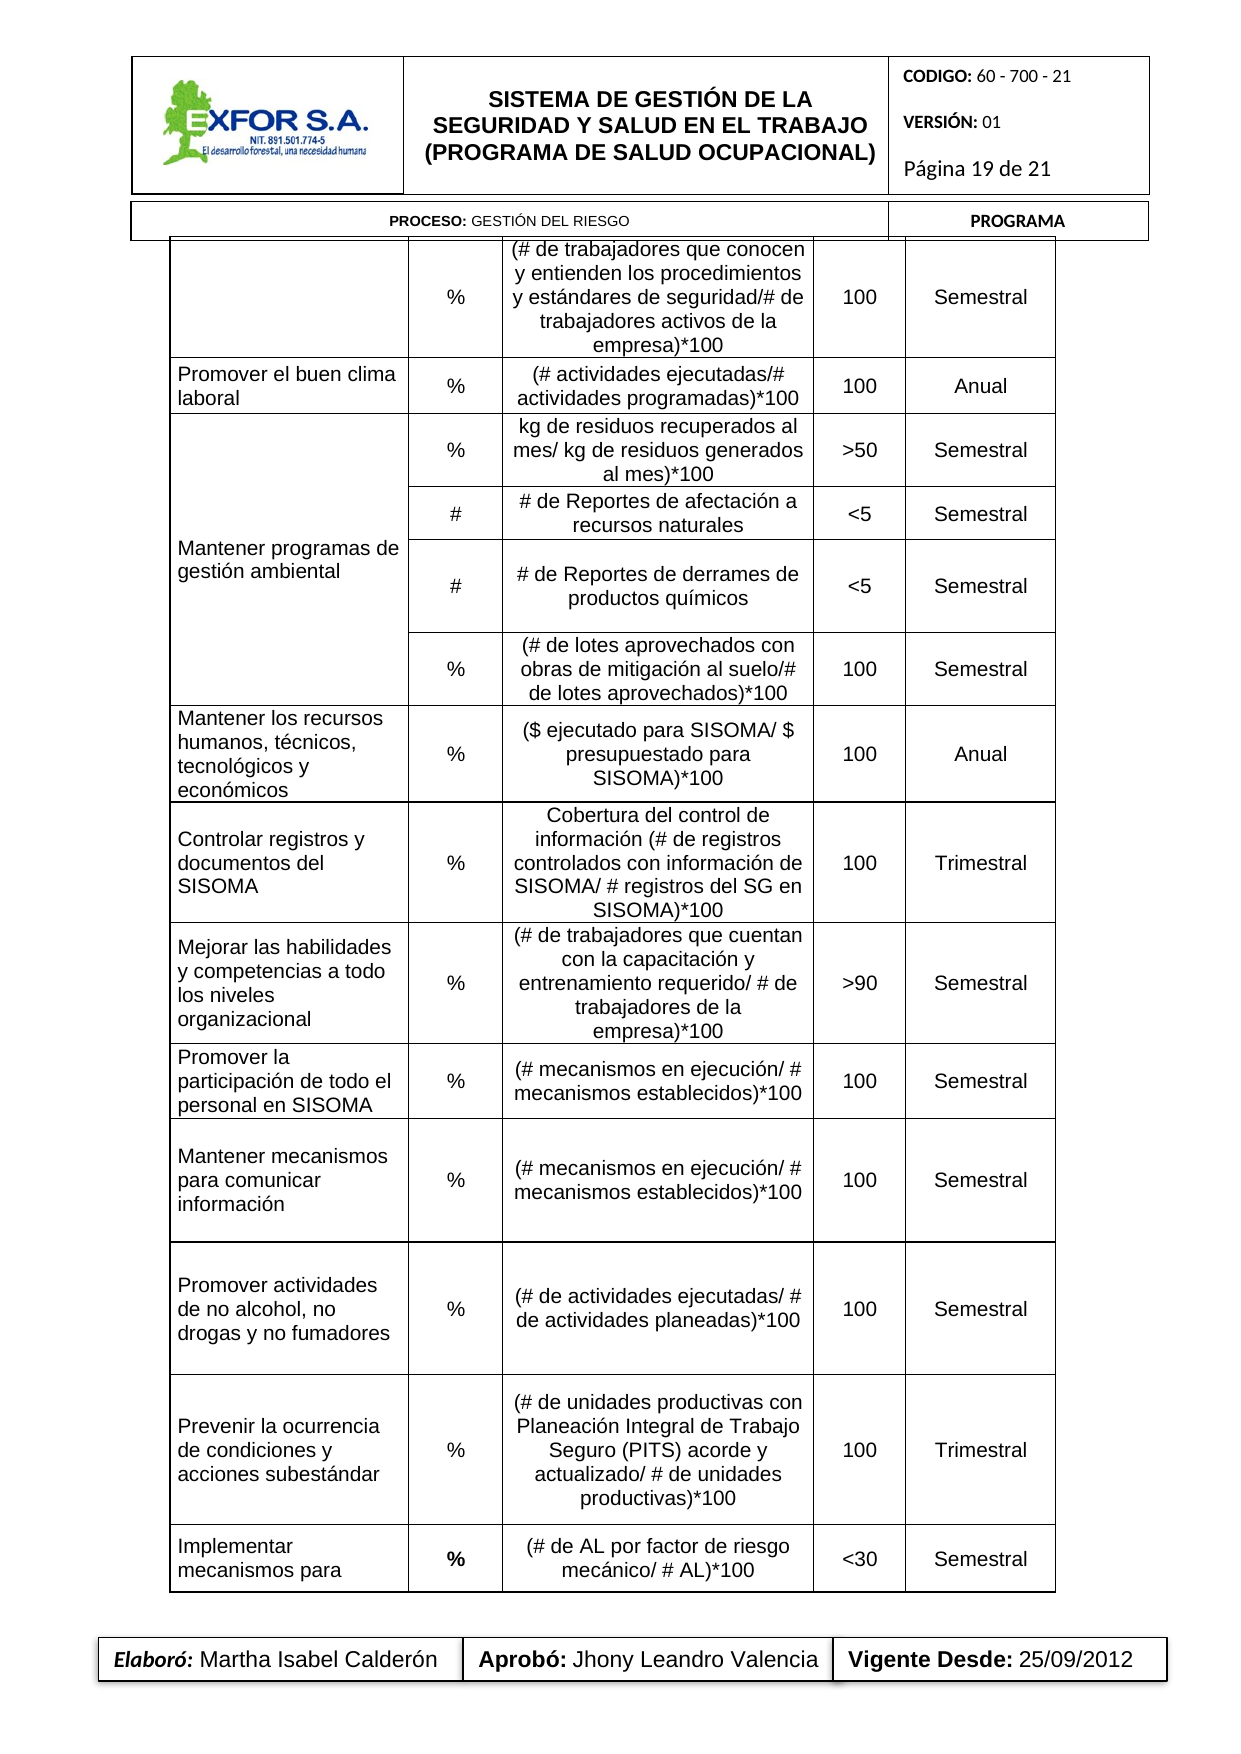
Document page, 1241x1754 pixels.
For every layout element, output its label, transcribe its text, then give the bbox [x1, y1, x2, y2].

table_cell % [409, 1525, 502, 1591]
table_cell (# de unidades productivas con Planeación Integral de Trabajo Seguro (PITS) acorde y actualizado/ # de unidades productivas)*100 [503, 1375, 813, 1524]
table_cell Trimestral [906, 1375, 1055, 1524]
table_cell kg de residuos recuperados al mes/ kg de residuos generados al mes)*100 [503, 414, 813, 486]
table_cell (# de AL por factor de riesgo mecánico/ # AL)*100 [503, 1525, 813, 1591]
table_cell Anual [906, 358, 1055, 413]
table_cell <5 [814, 540, 905, 632]
table_cell 100 [814, 1044, 905, 1118]
table_cell Semestral [906, 1044, 1055, 1118]
table_cell <5 [814, 487, 905, 539]
table_cell # de Reportes de afectación a recursos naturales [503, 487, 813, 539]
table_cell (# de trabajadores que conocen y entienden los procedimientos y estándares de seguridad/# de trabajadores activos de la empresa)*100 [503, 237, 813, 357]
table_cell 100 [814, 706, 905, 801]
table_cell % [409, 1119, 502, 1241]
table_cell Cobertura del control de información (# de registros controlados con información de SISOMA/ # registros del SG en SISOMA)*100 [503, 803, 813, 922]
table_cell (# mecanismos en ejecución/ # mecanismos establecidos)*100 [503, 1119, 813, 1241]
table_cell Semestral [906, 1525, 1055, 1591]
table_cell % [409, 706, 502, 801]
table_cell Semestral [906, 237, 1055, 357]
table_cell 100 [814, 803, 905, 922]
table_cell Semestral [906, 923, 1055, 1043]
table_cell % [409, 633, 502, 704]
table_cell Promover la participación de todo el personal en SISOMA [171, 1044, 408, 1118]
table_cell (# de trabajadores que cuentan con la capacitación y entrenamiento requerido/ # de trabajadores de la empresa)*100 [503, 923, 813, 1043]
table_cell % [409, 414, 502, 486]
table_cell (# mecanismos en ejecución/ # mecanismos establecidos)*100 [503, 1044, 813, 1118]
table_cell Semestral [906, 414, 1055, 486]
table_cell (# de lotes aprovechados con obras de mitigación al suelo/# de lotes aprovechados)*100 [503, 633, 813, 704]
table_cell Promover actividades de no alcohol, no drogas y no fumadores [171, 1243, 408, 1374]
picture [161, 78, 374, 166]
table_cell Semestral [906, 540, 1055, 632]
table_cell Mantener los recursos humanos, técnicos, tecnológicos y económicos [171, 706, 408, 801]
table_cell >90 [814, 923, 905, 1043]
table_cell # [409, 540, 502, 632]
table_cell Implementar procedimientos y estándares de seguridad [171, 237, 408, 357]
table_cell % [409, 923, 502, 1043]
table_cell % [409, 1044, 502, 1118]
table_cell Semestral [906, 1243, 1055, 1374]
table_cell Mejorar las habilidades y competencias a todo los niveles organizacional [171, 923, 408, 1043]
table_cell % [409, 358, 502, 413]
table_cell # de Reportes de derrames de productos químicos [503, 540, 813, 632]
table_cell Anual [906, 706, 1055, 801]
table_cell 100 [814, 358, 905, 413]
table_cell Mantener programas de gestión ambiental [171, 414, 408, 704]
table_cell >50 [814, 414, 905, 486]
table_cell (# actividades ejecutadas/# actividades programadas)*100 [503, 358, 813, 413]
table_cell Trimestral [906, 803, 1055, 922]
table_cell % [409, 1375, 502, 1524]
table_cell (# de actividades ejecutadas/ # de actividades planeadas)*100 [503, 1243, 813, 1374]
table_cell 100 [814, 1119, 905, 1241]
table_cell 100 [814, 1375, 905, 1524]
table_cell Mantener mecanismos para comunicar información [171, 1119, 408, 1241]
table_cell Semestral [906, 1119, 1055, 1241]
table_cell <30 [814, 1525, 905, 1591]
table_cell # [409, 487, 502, 539]
table_cell % [409, 237, 502, 357]
table_cell Promover el buen clima laboral [171, 358, 408, 413]
table_cell 100 [814, 237, 905, 357]
table_cell ($ ejecutado para SISOMA/ $ presupuestado para SISOMA)*100 [503, 706, 813, 801]
table_cell Semestral [906, 633, 1055, 704]
table_cell 100 [814, 1243, 905, 1374]
table_cell Semestral [906, 487, 1055, 539]
table_cell Controlar registros y documentos del SISOMA [171, 803, 408, 922]
table_cell % [409, 1243, 502, 1374]
table_cell % [409, 803, 502, 922]
table_cell Prevenir la ocurrencia de condiciones y acciones subestándar [171, 1375, 408, 1524]
table_cell 100 [814, 633, 905, 704]
table_cell Implementar mecanismos para gestionar oportunamente los factores de riesgo locativos y mecánicos [171, 1525, 408, 1591]
